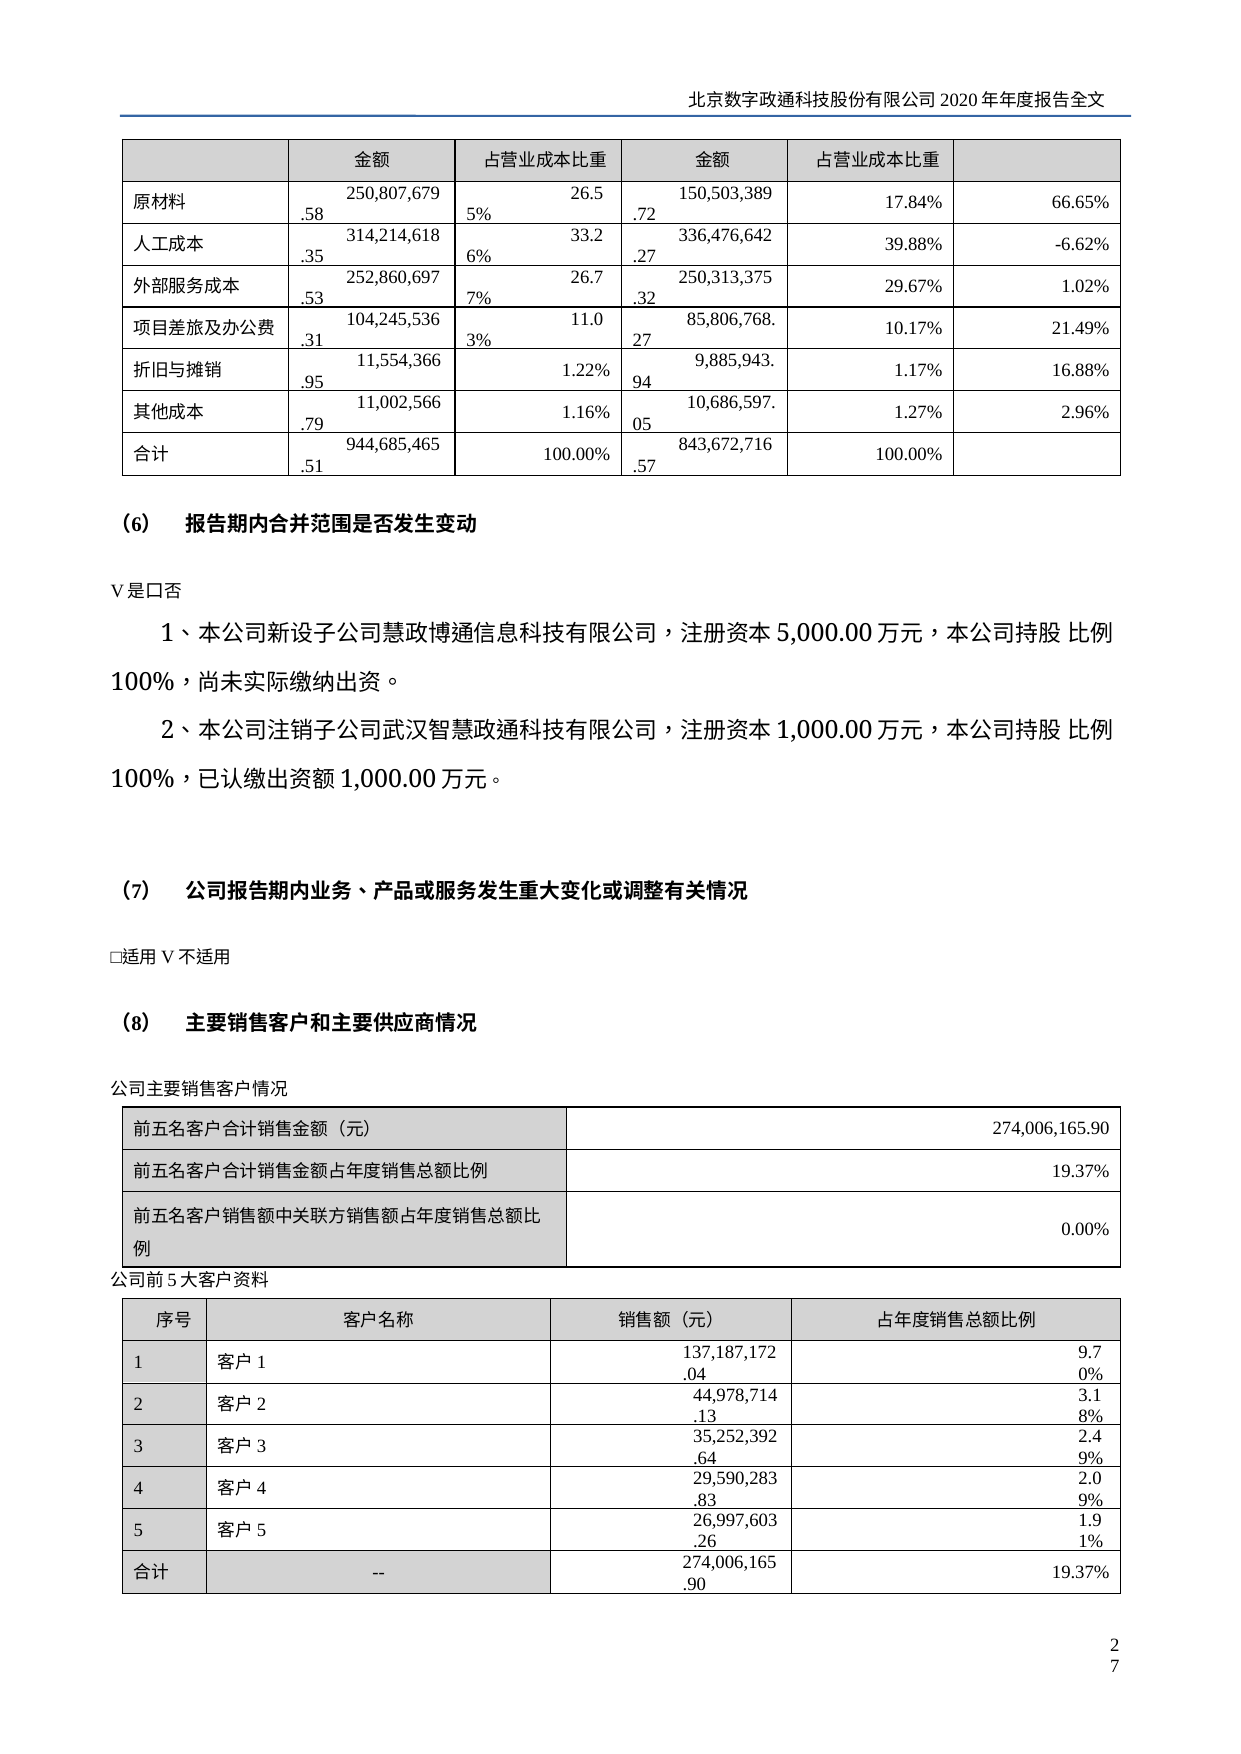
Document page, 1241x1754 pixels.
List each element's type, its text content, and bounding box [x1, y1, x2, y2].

table_header 占营业成本比重 [788, 140, 953, 181]
table_header 金额 [622, 140, 787, 181]
text 1、 本公司新设子公司慧政博通信息科技有限公司，注册资本5,000.00万元，本公司持股 比例100%，尚未实际缴纳出资。 [110, 603, 1132, 700]
table_cell 2.96% [954, 391, 1120, 432]
table_header [123, 140, 288, 181]
table_cell 16.88% [954, 349, 1120, 390]
table_cell 外部服务成本 [123, 266, 288, 306]
text 2、 本公司注销子公司武汉智慧政通科技有限公司，注册资本1,000.00万元，本公司持股 比例100%，已认缴出资额1,000.00万元。 [110, 700, 1132, 797]
table_cell 客户1 [207, 1341, 550, 1382]
table_header 占营业成本比重 [456, 140, 621, 181]
table_cell 252,860,697.53 [289, 266, 454, 306]
text 公司主要销售客户情况 [110, 1076, 1132, 1100]
table_cell -6.62% [954, 224, 1120, 264]
table_cell 26,997,603.26 [551, 1509, 791, 1550]
table_cell 1.22% [456, 349, 621, 390]
table_cell 1.91% [792, 1509, 1120, 1550]
table_header 序号 [123, 1299, 206, 1340]
table_cell 客户5 [207, 1509, 550, 1550]
table_cell 29,590,283.83 [551, 1467, 791, 1508]
table_cell 项目差旅及办公费 [123, 308, 288, 348]
table_cell 合计 [123, 1551, 206, 1593]
table_cell 944,685,465.51 [289, 433, 454, 475]
table_cell 44,978,714.13 [551, 1384, 791, 1424]
table_header 前五名客户合计销售金额（元） [123, 1108, 566, 1149]
table_header 客户名称 [207, 1299, 550, 1340]
table_cell 1 [123, 1341, 206, 1382]
table_cell -- [207, 1551, 550, 1593]
table_cell 前五名客户合计销售金额占年度销售总额比例 [123, 1150, 566, 1191]
table_cell 其他成本 [123, 391, 288, 432]
table_cell 843,672,716.57 [622, 433, 787, 475]
text □适用V不适用 [110, 944, 1132, 968]
table_cell 17.84% [788, 182, 953, 222]
table_cell 原材料 [123, 182, 288, 222]
table_cell 314,214,618.35 [289, 224, 454, 264]
table_cell 11.03% [456, 308, 621, 348]
table_cell 2.49% [792, 1425, 1120, 1466]
table_cell 9.70% [792, 1341, 1120, 1382]
table_cell 10,686,597.05 [622, 391, 787, 432]
table_cell 折旧与摊销 [123, 349, 288, 390]
table_cell 250,807,679.58 [289, 182, 454, 222]
table_header 销售额（元） [551, 1299, 791, 1340]
text （7） 公司报告期内业务、产品或服务发生重大变化或调整有关情况 [110, 876, 1132, 904]
table_cell 4 [123, 1467, 206, 1508]
table_cell 100.00% [456, 433, 621, 475]
table_cell 19.37% [567, 1150, 1120, 1191]
table_cell 11,554,366.95 [289, 349, 454, 390]
table_cell 35,252,392.64 [551, 1425, 791, 1466]
table_cell 66.65% [954, 182, 1120, 222]
table_cell 2.09% [792, 1467, 1120, 1508]
table_cell 137,187,172.04 [551, 1341, 791, 1382]
table_cell 19.37% [792, 1551, 1120, 1593]
table_cell 0.00% [567, 1192, 1120, 1266]
table_cell 前五名客户销售额中关联方销售额占年度销售总额比 例 [123, 1192, 566, 1266]
table_cell 11,002,566.79 [289, 391, 454, 432]
table_cell 336,476,642.27 [622, 224, 787, 264]
table_cell 250,313,375.32 [622, 266, 787, 306]
table_cell 104,245,536.31 [289, 308, 454, 348]
table_cell [954, 433, 1120, 475]
table_cell 3.18% [792, 1384, 1120, 1424]
table_cell 5 [123, 1509, 206, 1550]
table_cell 3 [123, 1425, 206, 1466]
table_cell 客户4 [207, 1467, 550, 1508]
table_cell 26.77% [456, 266, 621, 306]
table_cell 33.26% [456, 224, 621, 264]
table_header [954, 140, 1120, 181]
table_header 占年度销售总额比例 [792, 1299, 1120, 1340]
text V是口否 [110, 577, 1132, 603]
table_cell 100.00% [788, 433, 953, 475]
table_cell 21.49% [954, 308, 1120, 348]
table_cell 客户2 [207, 1384, 550, 1424]
table_cell 人工成本 [123, 224, 288, 264]
text （8） 主要销售客户和主要供应商情况 [110, 1008, 1132, 1036]
table_cell 150,503,389.72 [622, 182, 787, 222]
table_header 金额 [289, 140, 454, 181]
text 公司前5大客户资料 [110, 1267, 1132, 1292]
table_cell 2 [123, 1384, 206, 1424]
text （6） 报告期内合并范围是否发生变动 [110, 509, 1132, 538]
table_cell 1.16% [456, 391, 621, 432]
table_cell 合计 [123, 433, 288, 475]
table_cell 9,885,943.94 [622, 349, 787, 390]
table_cell 1.27% [788, 391, 953, 432]
table_header 274,006,165.90 [567, 1108, 1120, 1149]
table_cell 26.55% [456, 182, 621, 222]
table_cell 1.02% [954, 266, 1120, 306]
table_cell 29.67% [788, 266, 953, 306]
table_cell 85,806,768.27 [622, 308, 787, 348]
table_cell 39.88% [788, 224, 953, 264]
table_cell 1.17% [788, 349, 953, 390]
table_cell 客户3 [207, 1425, 550, 1466]
table_cell 10.17% [788, 308, 953, 348]
table_cell 274,006,165.90 [551, 1551, 791, 1593]
